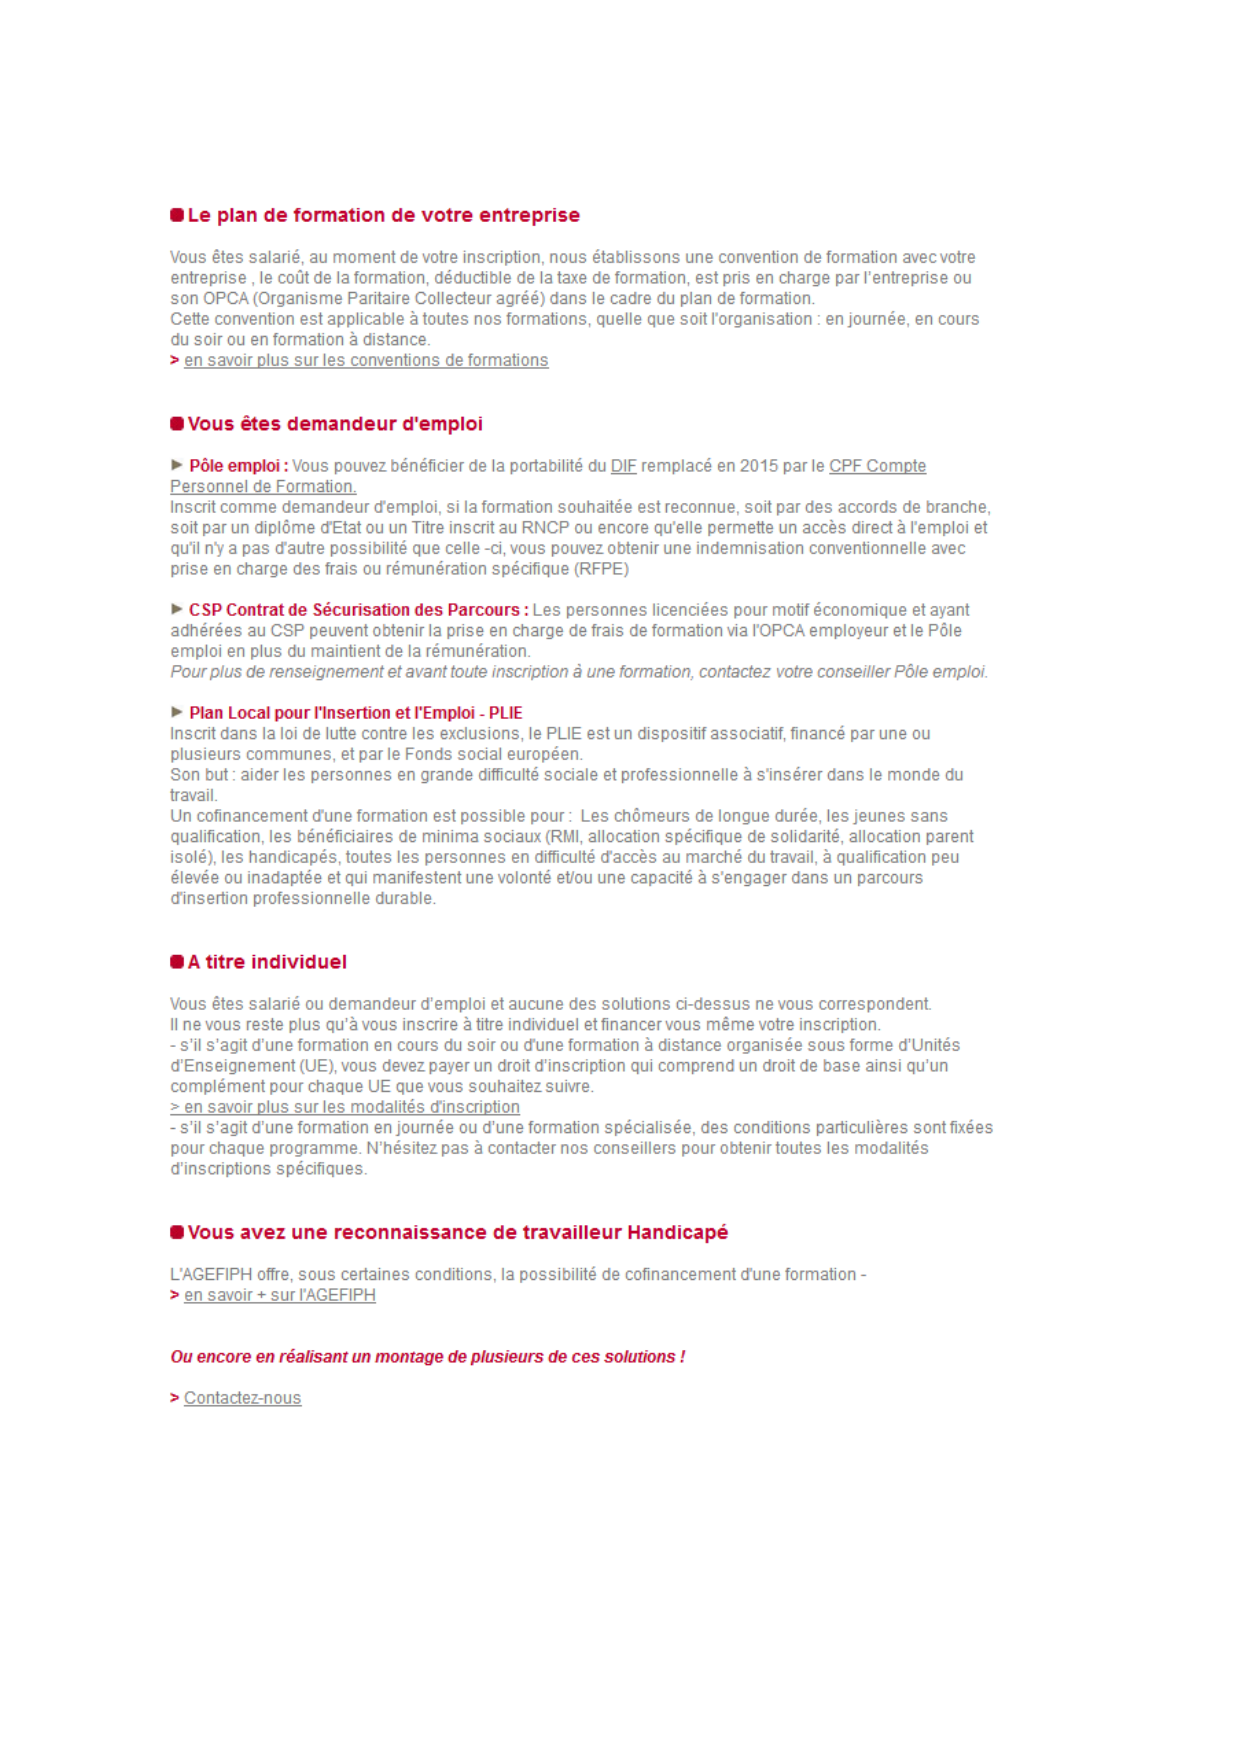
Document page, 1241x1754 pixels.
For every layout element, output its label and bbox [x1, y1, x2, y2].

picture [147, 200, 1093, 1419]
